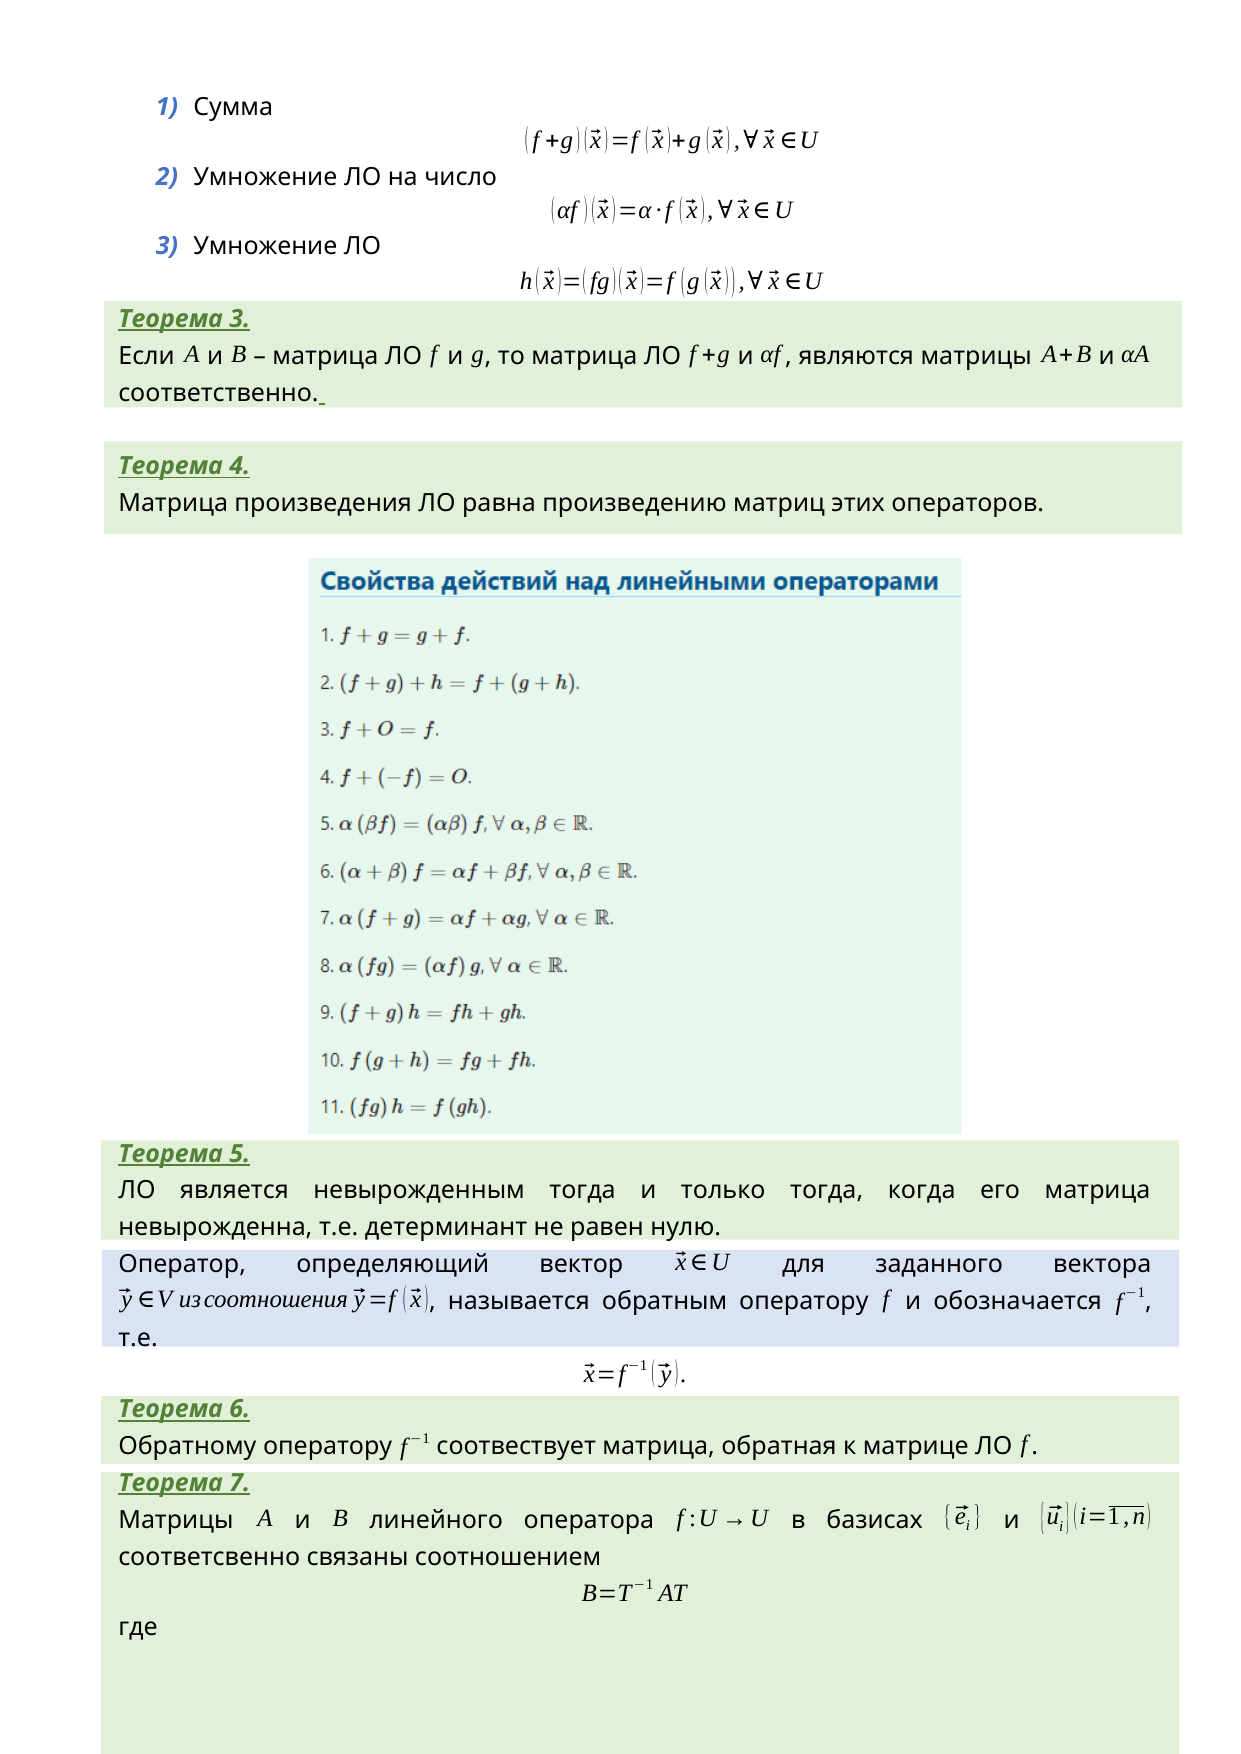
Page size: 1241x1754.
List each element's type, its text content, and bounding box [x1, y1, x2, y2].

picture [308, 558, 962, 1134]
list Теорема 3. [118, 301, 1152, 335]
list Теорема 4. [118, 448, 1152, 482]
list Оператор, определяющий вектор для заданного вектора , называется обратным оператору и обозначается , т.е. [118, 1246, 1152, 1353]
list Если и – матрица ЛО и , то матрица ЛО и , являются матрицы и соответственно. [118, 337, 1152, 408]
list Обратному оператору соотвествует матрица, обратная к матрице ЛО . [118, 1428, 1152, 1462]
list ЛО является невырожденным тогда и только тогда, когда его матрица невырожденна, т.е. детерминант не равен нулю. [118, 1172, 1152, 1243]
list Матрица произведения ЛО равна произведению матриц этих операторов. [118, 484, 1152, 519]
list Умножение ЛО на число [156, 158, 1152, 192]
list Умножение ЛО [156, 228, 1152, 262]
list Сумма [156, 89, 1152, 123]
list Теорема 5. [118, 1135, 1152, 1169]
list Матрицы и линейного оператора в базисах и соответсвенно связаны соотношением [118, 1501, 1152, 1572]
list Теорема 6. [118, 1391, 1152, 1425]
list Теорема 7. [118, 1464, 1152, 1498]
list где [118, 1608, 1152, 1643]
